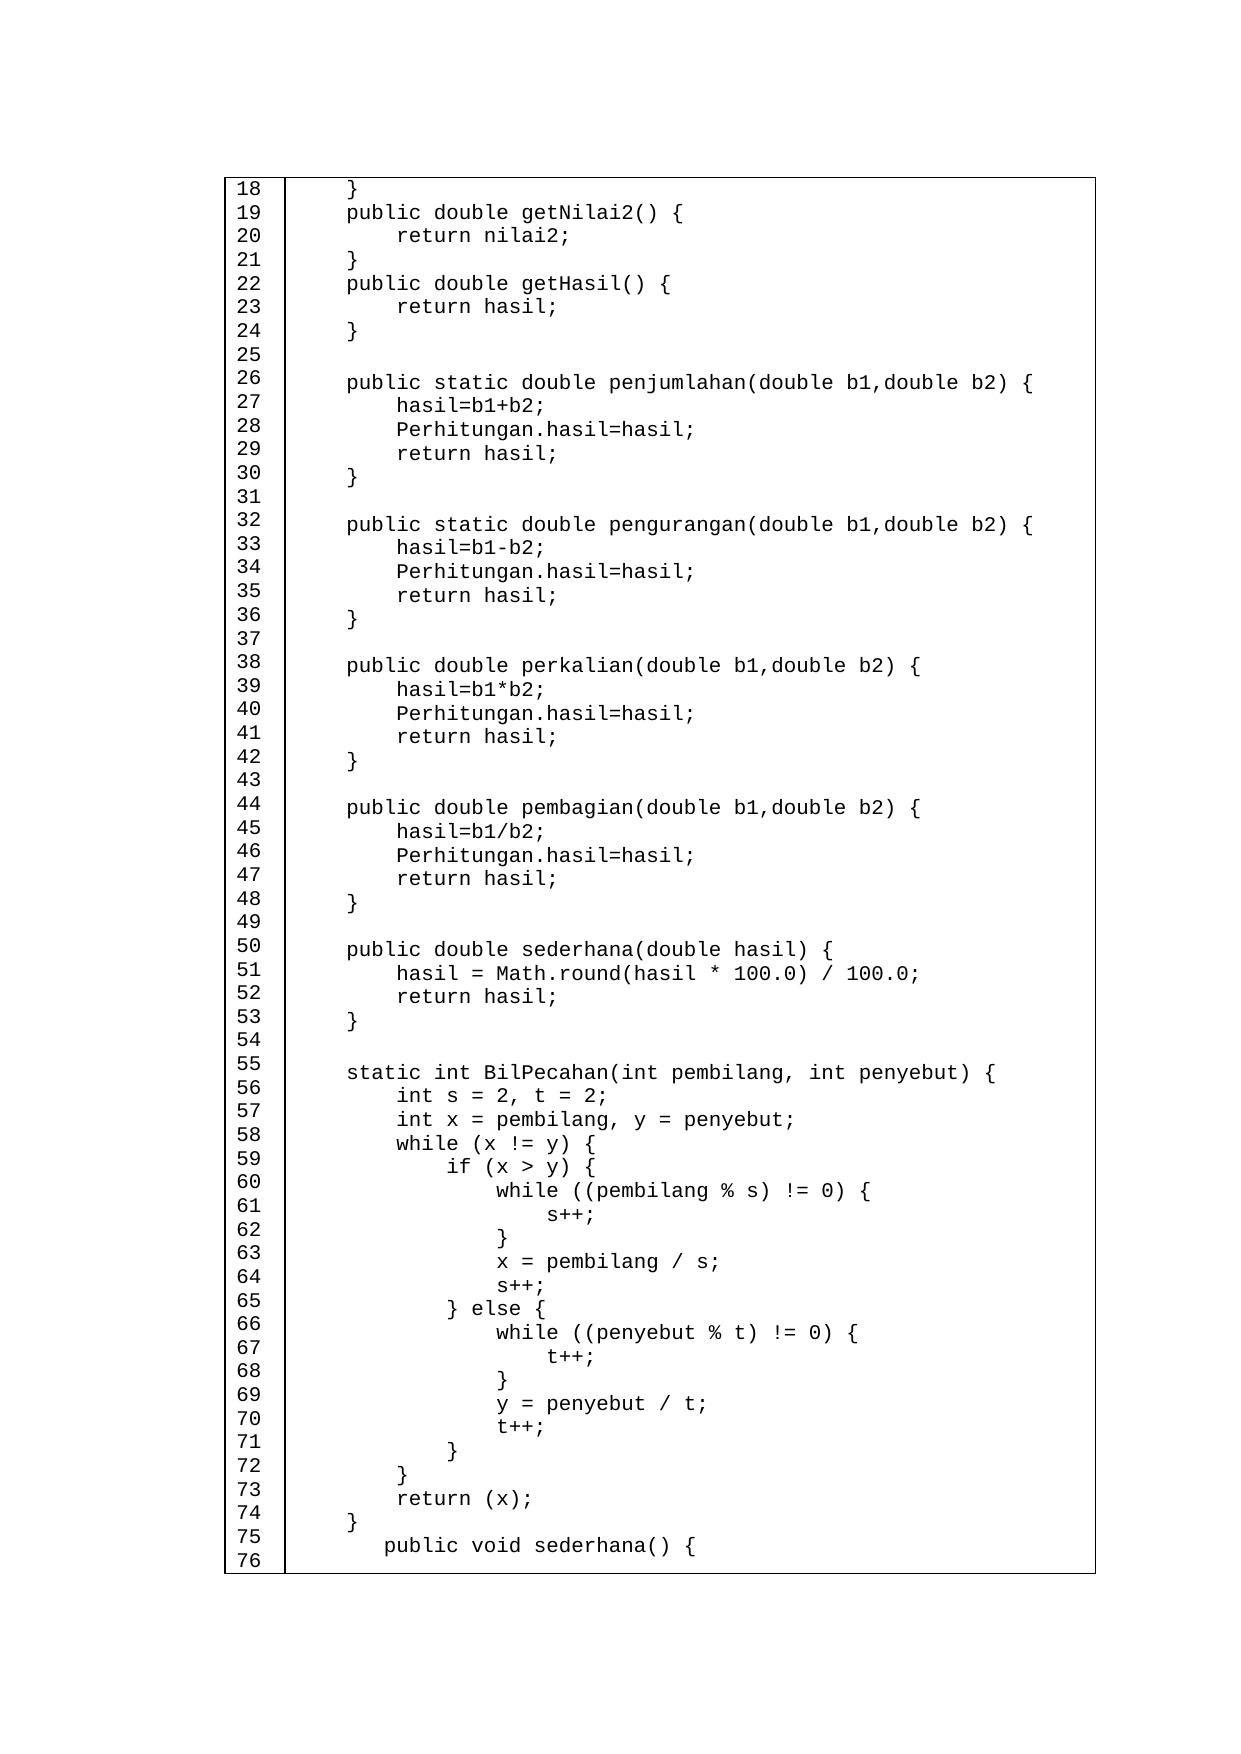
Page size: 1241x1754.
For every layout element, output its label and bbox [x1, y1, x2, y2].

table_cell [226, 178, 284, 1573]
table_cell [286, 178, 1095, 1573]
